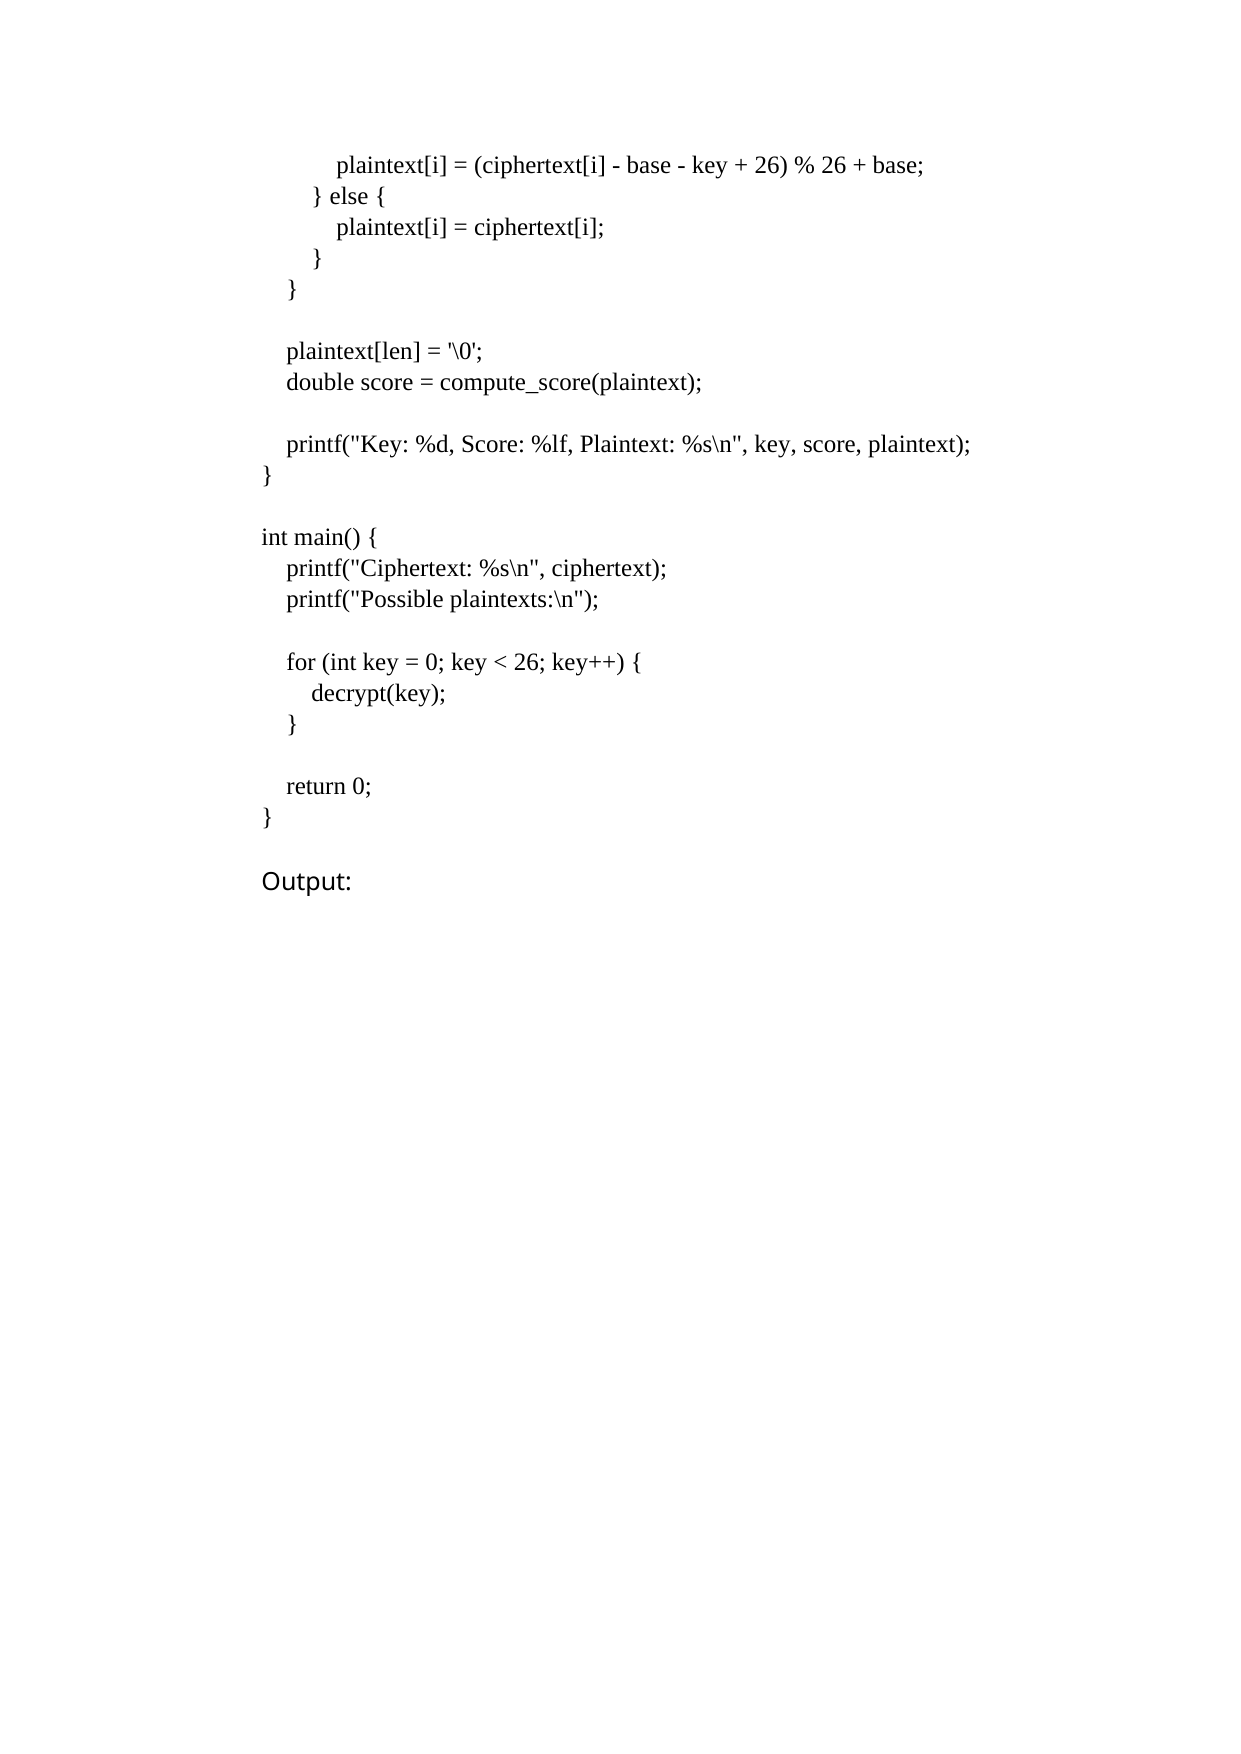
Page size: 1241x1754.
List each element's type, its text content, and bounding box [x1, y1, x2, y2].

list for (int key = 0; key < 26; key++) { [261, 647, 1090, 675]
list Output: [261, 864, 1090, 898]
list } [261, 460, 1090, 489]
list plaintext[i] = ciphertext[i]; [261, 212, 1090, 241]
list printf("Key: %d, Score: %lf, Plaintext: %s\n", key, score, plaintext); [261, 429, 1090, 458]
list decrypt(key); [261, 678, 1090, 706]
list return 0; [261, 771, 1090, 799]
list } [261, 274, 1090, 303]
list } [261, 709, 1090, 737]
list double score = compute_score(plaintext); [261, 367, 1090, 396]
list printf("Ciphertext: %s\n", ciphertext); [261, 553, 1090, 582]
list } [261, 243, 1090, 272]
list } else { [261, 181, 1090, 210]
list printf("Possible plaintexts:\n"); [261, 584, 1090, 613]
list plaintext[len] = '\0'; [261, 336, 1090, 365]
list int main() { [261, 522, 1090, 551]
list plaintext[i] = (ciphertext[i] - base - key + 26) % 26 + base; [261, 150, 1090, 179]
list } [261, 802, 1090, 831]
